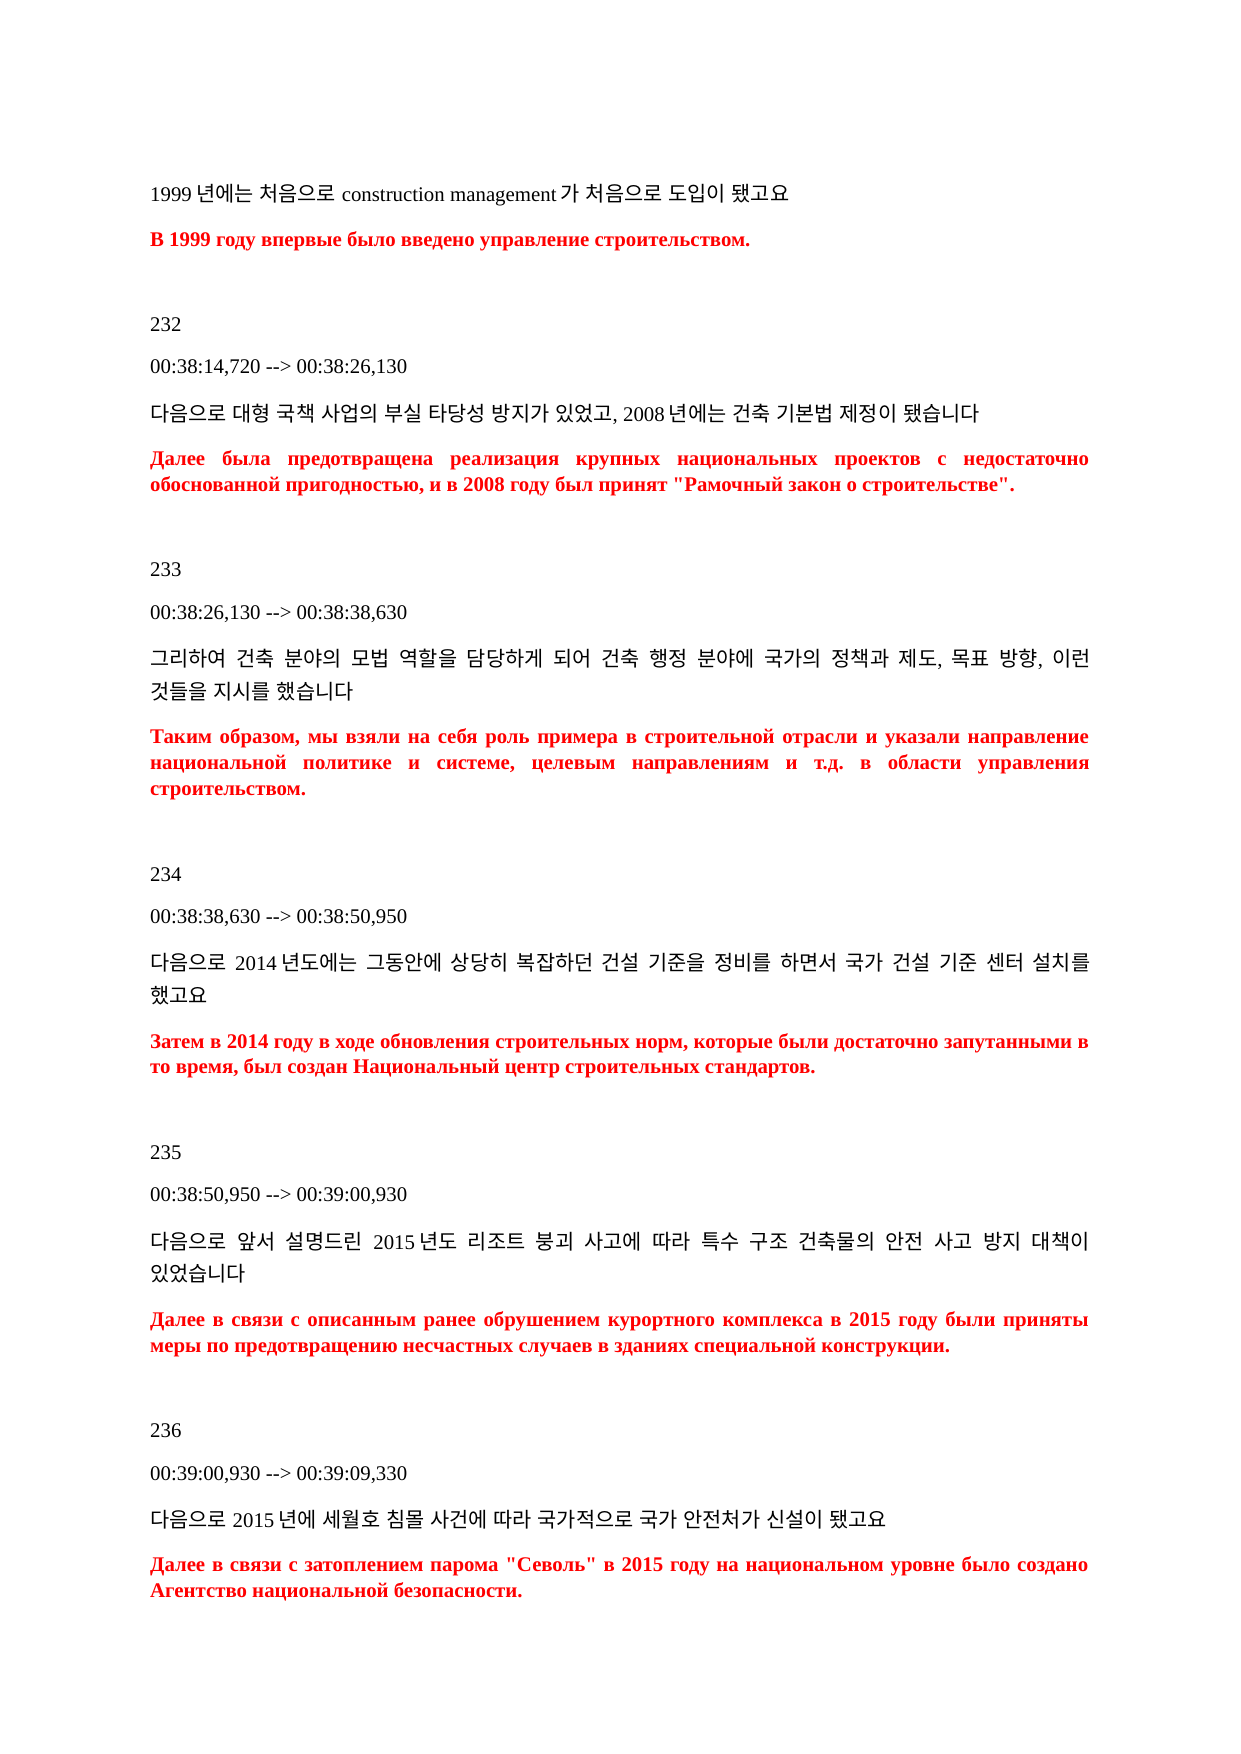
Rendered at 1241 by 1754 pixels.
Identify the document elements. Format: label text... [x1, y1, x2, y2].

text 다음으로 대형 국책 사업의 부실 타당성 방지가 있었고, 2008년에는 건축 기본법 제정이 됐습니다 [150, 397, 1090, 427]
text 00:38:26,130 --> 00:38:38,630 [150, 600, 1090, 624]
text 00:38:38,630 --> 00:38:50,950 [150, 904, 1090, 928]
text 다음으로 2015년에 세월호 침몰 사건에 따라 국가적으로 국가 안전처가 신설이 됐고요 [150, 1503, 1090, 1533]
text Затем в 2014 году в ходе обновления строительных норм, которые были достаточно запутанными в то время, был создан Национальный центр строительных стандартов. [150, 1028, 1090, 1078]
text 235 [150, 1140, 1090, 1164]
text Таким образом, мы взяли на себя роль примера в строительной отрасли и указали направление национальной политике и системе, целевым направлениям и т.д. в области управления строительством. [150, 724, 1090, 800]
text 1999년에는 처음으로 construction management가 처음으로 도입이 됐고요 [150, 177, 1090, 207]
text 다음으로 2014년도에는 그동안에 상당히 복잡하던 건설 기준을 정비를 하면서 국가 건설 기준 센터 설치를 했고요 [150, 947, 1090, 1009]
text 234 [150, 861, 1090, 886]
text 다음으로 앞서 설명드린 2015년도 리조트 붕괴 사고에 따라 특수 구조 건축물의 안전 사고 방지 대책이 있었습니다 [150, 1225, 1090, 1288]
text 그리하여 건축 분야의 모법 역할을 담당하게 되어 건축 행정 분야에 국가의 정책과 제도, 목표 방향, 이런 것들을 지시를 했습니다 [150, 642, 1090, 705]
text Далее в связи с описанным ранее обрушением курортного комплекса в 2015 году были приняты меры по предотвращению несчастных случаев в зданиях специальной конструкции. [150, 1307, 1090, 1357]
text Далее в связи с затоплением парома "Севоль" в 2015 году на национальном уровне было создано Агентство национальной безопасности. [150, 1552, 1090, 1602]
text 236 [150, 1418, 1090, 1442]
text В 1999 году впервые было введено управление строительством. [150, 226, 1090, 251]
text 232 [150, 312, 1090, 336]
text 00:39:00,930 --> 00:39:09,330 [150, 1461, 1090, 1484]
text Далее была предотвращена реализация крупных национальных проектов с недостаточно обоснованной пригодностью, и в 2008 году был принят "Рамочный закон о строительстве". [150, 446, 1090, 496]
text 233 [150, 557, 1090, 581]
text 00:38:14,720 --> 00:38:26,130 [150, 354, 1090, 378]
text 00:38:50,950 --> 00:39:00,930 [150, 1182, 1090, 1206]
